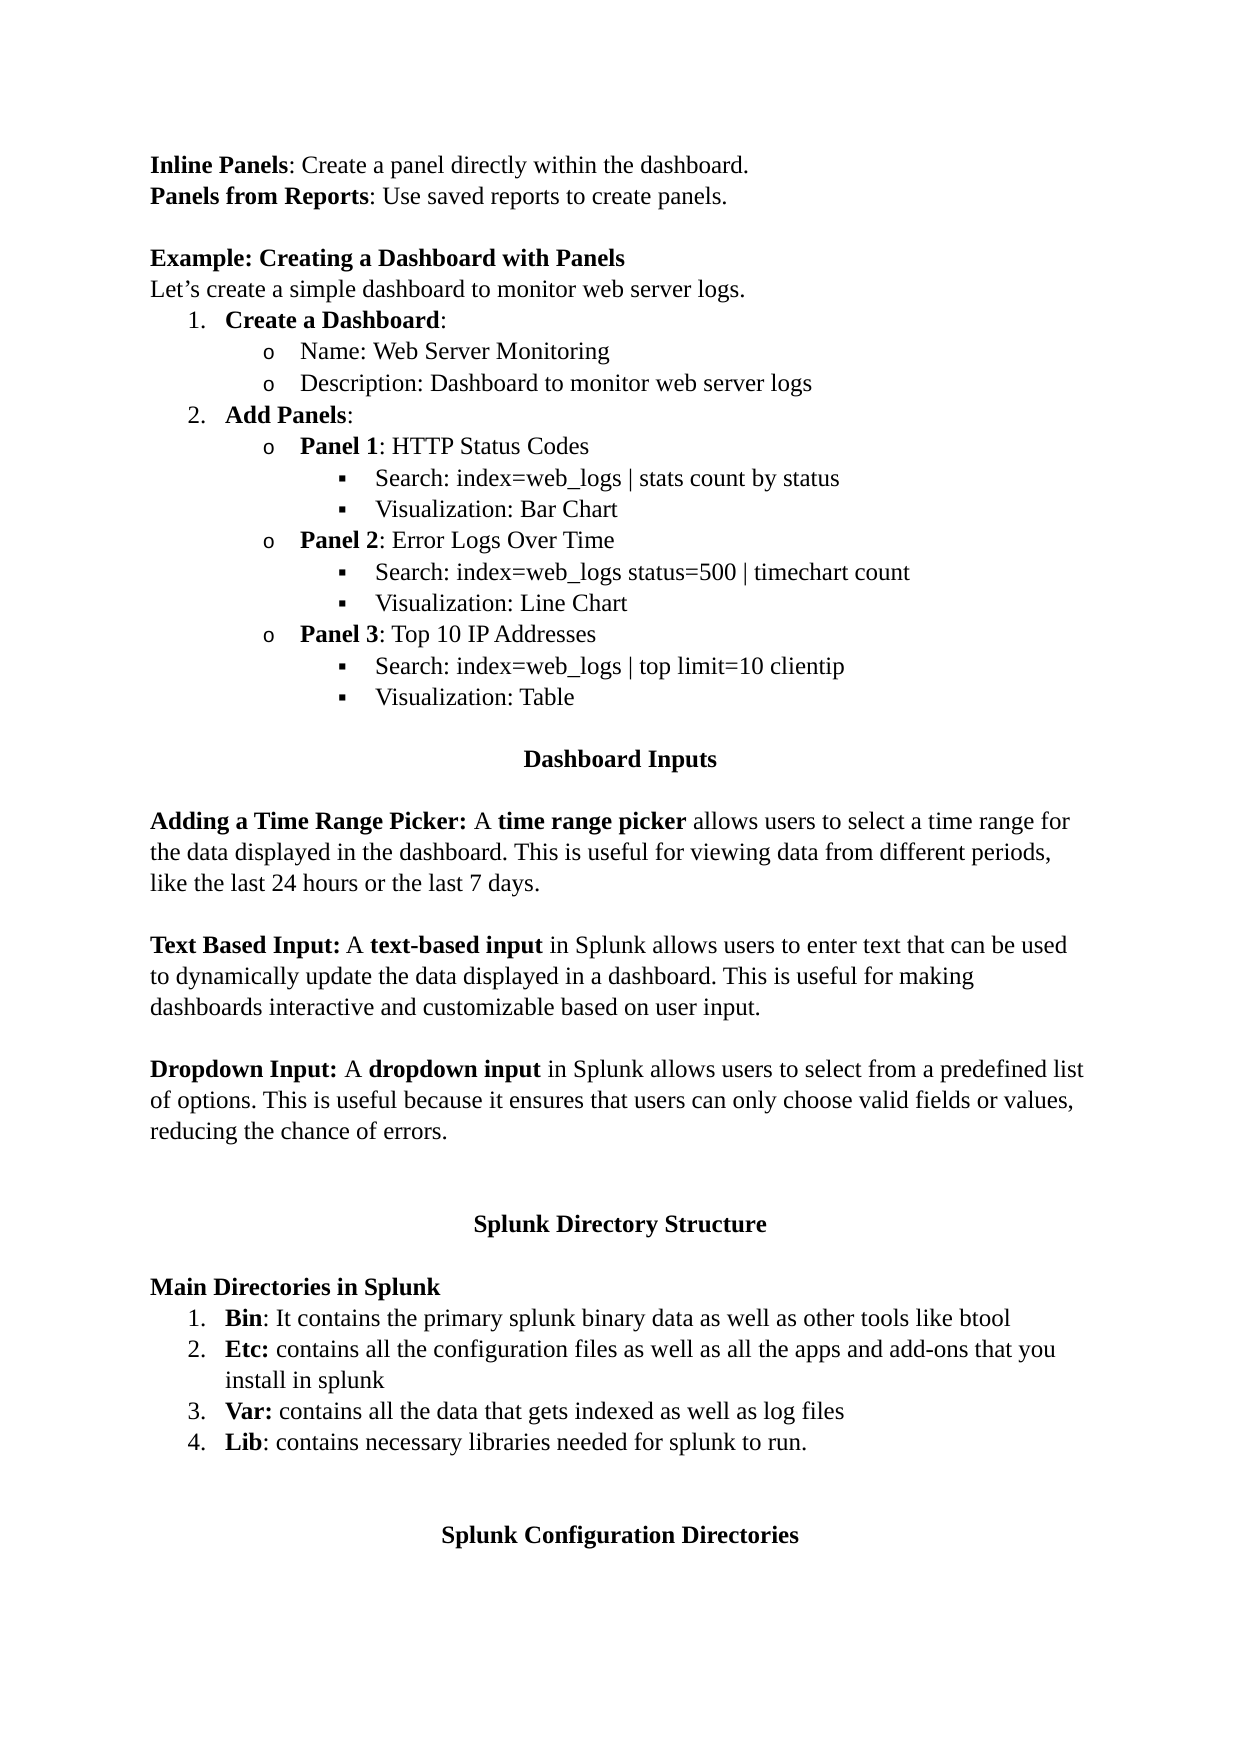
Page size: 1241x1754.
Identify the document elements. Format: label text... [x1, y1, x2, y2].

list Name: Web Server Monitoring [262, 336, 1090, 366]
text Let’s create a simple dashboard to monitor web server logs. [150, 274, 1090, 303]
list Bin: It contains the primary splunk binary data as well as other tools like btool [187, 1303, 1090, 1331]
text Adding a Time Range Picker: A time range picker allows users to select a time range for the data displayed in the dashboard. This is useful for viewing data from different periods, like the last 24 hours or the last 7 days. [150, 806, 1090, 897]
list Search: index=web_logs | top limit=10 clientip [337, 651, 1090, 679]
text Example: Creating a Dashboard with Panels [150, 243, 1090, 272]
list Search: index=web_logs | stats count by status [337, 463, 1090, 492]
text Dashboard Inputs [150, 744, 1090, 773]
text Panels from Reports: Use saved reports to create panels. [150, 181, 1090, 210]
list Search: index=web_logs status=500 | timechart count [337, 557, 1090, 586]
text Main Directories in Splunk [150, 1272, 1090, 1300]
list Var: contains all the data that gets indexed as well as log files [187, 1396, 1090, 1424]
list Visualization: Table [337, 682, 1090, 711]
list Panel 2: Error Logs Over Time [262, 525, 1090, 554]
text Splunk Directory Structure [150, 1209, 1090, 1238]
text Splunk Configuration Directories [150, 1520, 1090, 1549]
list Visualization: Bar Chart [337, 494, 1090, 523]
list Etc: contains all the configuration files as well as all the apps and add-ons that you install in splunk [187, 1334, 1090, 1393]
list Add Panels: [187, 400, 1090, 429]
text Text Based Input: A text-based input in Splunk allows users to enter text that can be used to dynamically update the data displayed in a dashboard. This is useful for making dashboards interactive and customizable based on user input. [150, 930, 1090, 1021]
list Lib: contains necessary libraries needed for splunk to run. [187, 1427, 1090, 1456]
text Inline Panels: Create a panel directly within the dashboard. [150, 150, 1090, 179]
list Panel 1: HTTP Status Codes [262, 431, 1090, 461]
list Description: Dashboard to monitor web server logs [262, 368, 1090, 398]
text Dropdown Input: A dropdown input in Splunk allows users to select from a predefined list of options. This is useful because it ensures that users can only choose valid fields or values, reducing the chance of errors. [150, 1054, 1090, 1145]
list Create a Dashboard: [187, 305, 1090, 334]
list Visualization: Line Chart [337, 588, 1090, 617]
list Panel 3: Top 10 IP Addresses [262, 619, 1090, 648]
